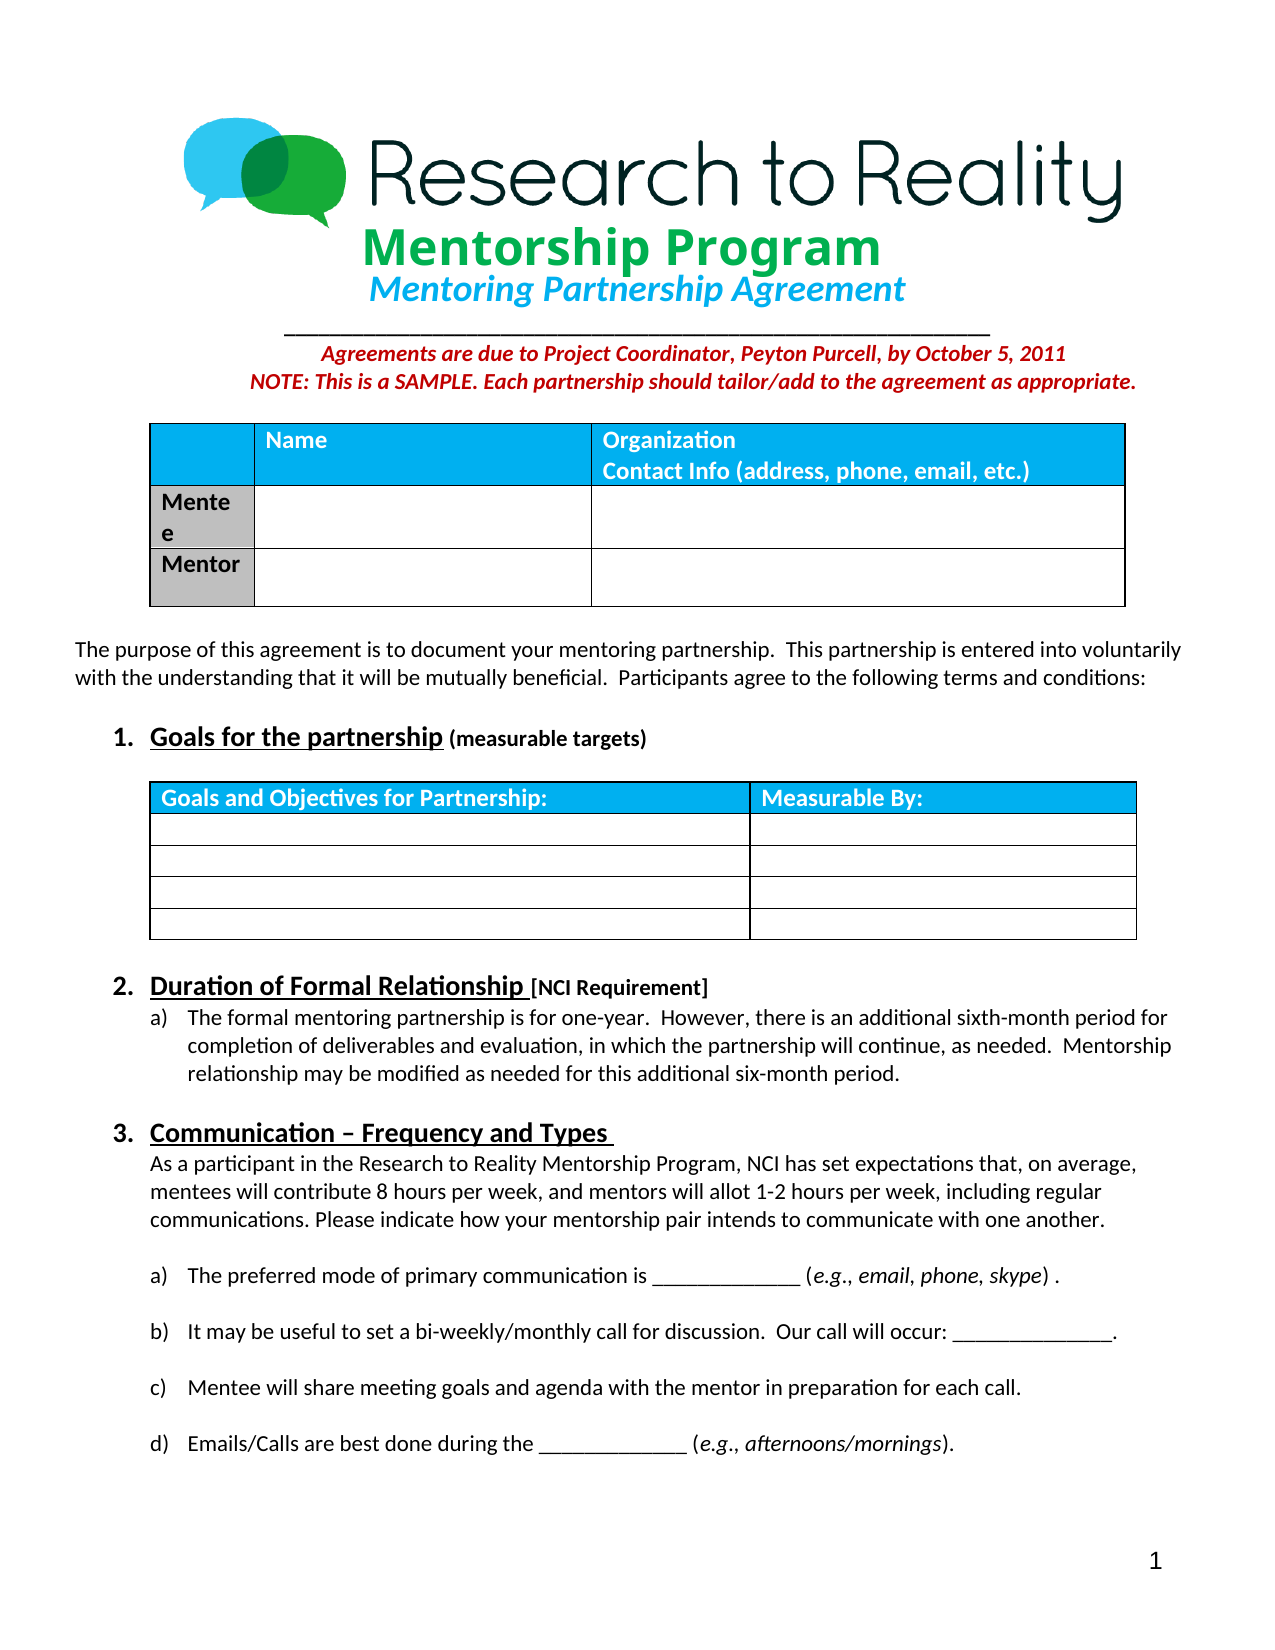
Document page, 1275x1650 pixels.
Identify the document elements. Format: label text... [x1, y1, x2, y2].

table_header Goals and Objectives for Partnership: [151, 783, 749, 813]
text As a participant in the Research to Reality Mentorship Program, NCI has set expectations that, on average, mentees will contribute 8 hours per week, and mentors will allot 1-2 hours per week, including regular communications. Please indicate how your mentorship pair intends to communicate with one another. [112, 1149, 1162, 1233]
picture [759, 243, 770, 252]
picture [582, 243, 593, 252]
table_cell [592, 486, 1124, 547]
list Duration of Formal Relationship [NCI Requirement] [112, 968, 1200, 1003]
table_cell [255, 549, 591, 606]
table_cell [255, 486, 591, 547]
table_cell [151, 909, 749, 939]
picture [392, 238, 397, 252]
picture [418, 243, 428, 248]
picture [728, 243, 739, 252]
table_header [151, 424, 254, 485]
picture [676, 236, 685, 246]
list The formal mentoring partnership is for one-year. However, there is an additional sixth-month period for completion of deliverables and evaluation, in which the partnership will continue, as needed. Mentorship relationship may be modified as needed for this additional six-month period. [112, 1003, 1162, 1087]
list Goals for the partnership (measurable targets) [112, 719, 1200, 753]
table_cell [151, 877, 749, 908]
table_cell [751, 909, 1136, 939]
list Mentee will share meeting goals and agenda with the mentor in preparation for each call. [112, 1373, 1162, 1401]
picture [372, 239, 376, 252]
text NOTE: This is a SAMPLE. Each partnership should tailor/add to the agreement as appropriate. [75, 367, 1200, 395]
table_cell [151, 846, 749, 876]
table_cell [151, 814, 749, 844]
text Mentoring Partnership Agreement [75, 265, 1200, 311]
table_cell [592, 549, 1124, 606]
table_header Organization Contact Info (address, phone, email, etc.) [592, 424, 1124, 485]
text The purpose of this agreement is to document your mentoring partnership. This partnership is entered into voluntarily with the understanding that it will be mutually beneficial. Participants agree to the following terms and conditions: [75, 635, 1200, 691]
text ______________________________________________________________ [75, 311, 1200, 339]
table_cell [751, 877, 1136, 908]
text Agreements are due to Project Coordinator, Peyton Purcell, by October 5, 2011 [75, 339, 1200, 367]
list The preferred mode of primary communication is _____________ (e.g., email, phone, skype) . [112, 1261, 1162, 1289]
table_header Measurable By: [751, 783, 1136, 813]
table_cell [751, 814, 1136, 844]
table_cell [751, 846, 1136, 876]
list It may be useful to set a bi-weekly/monthly call for discussion. Our call will occur: ______________. [112, 1317, 1162, 1345]
picture [449, 243, 460, 252]
picture [630, 243, 641, 252]
picture [164, 93, 1140, 252]
list Emails/Calls are best done during the _____________ (e.g., afternoons/mornings). [112, 1429, 1162, 1457]
table_header Name [255, 424, 591, 485]
table_cell Mentee [151, 486, 254, 547]
picture [503, 243, 514, 252]
picture [861, 243, 871, 252]
list Communication – Frequency and Types [112, 1115, 1200, 1149]
picture [844, 243, 854, 252]
table_cell Mentor [151, 549, 254, 606]
